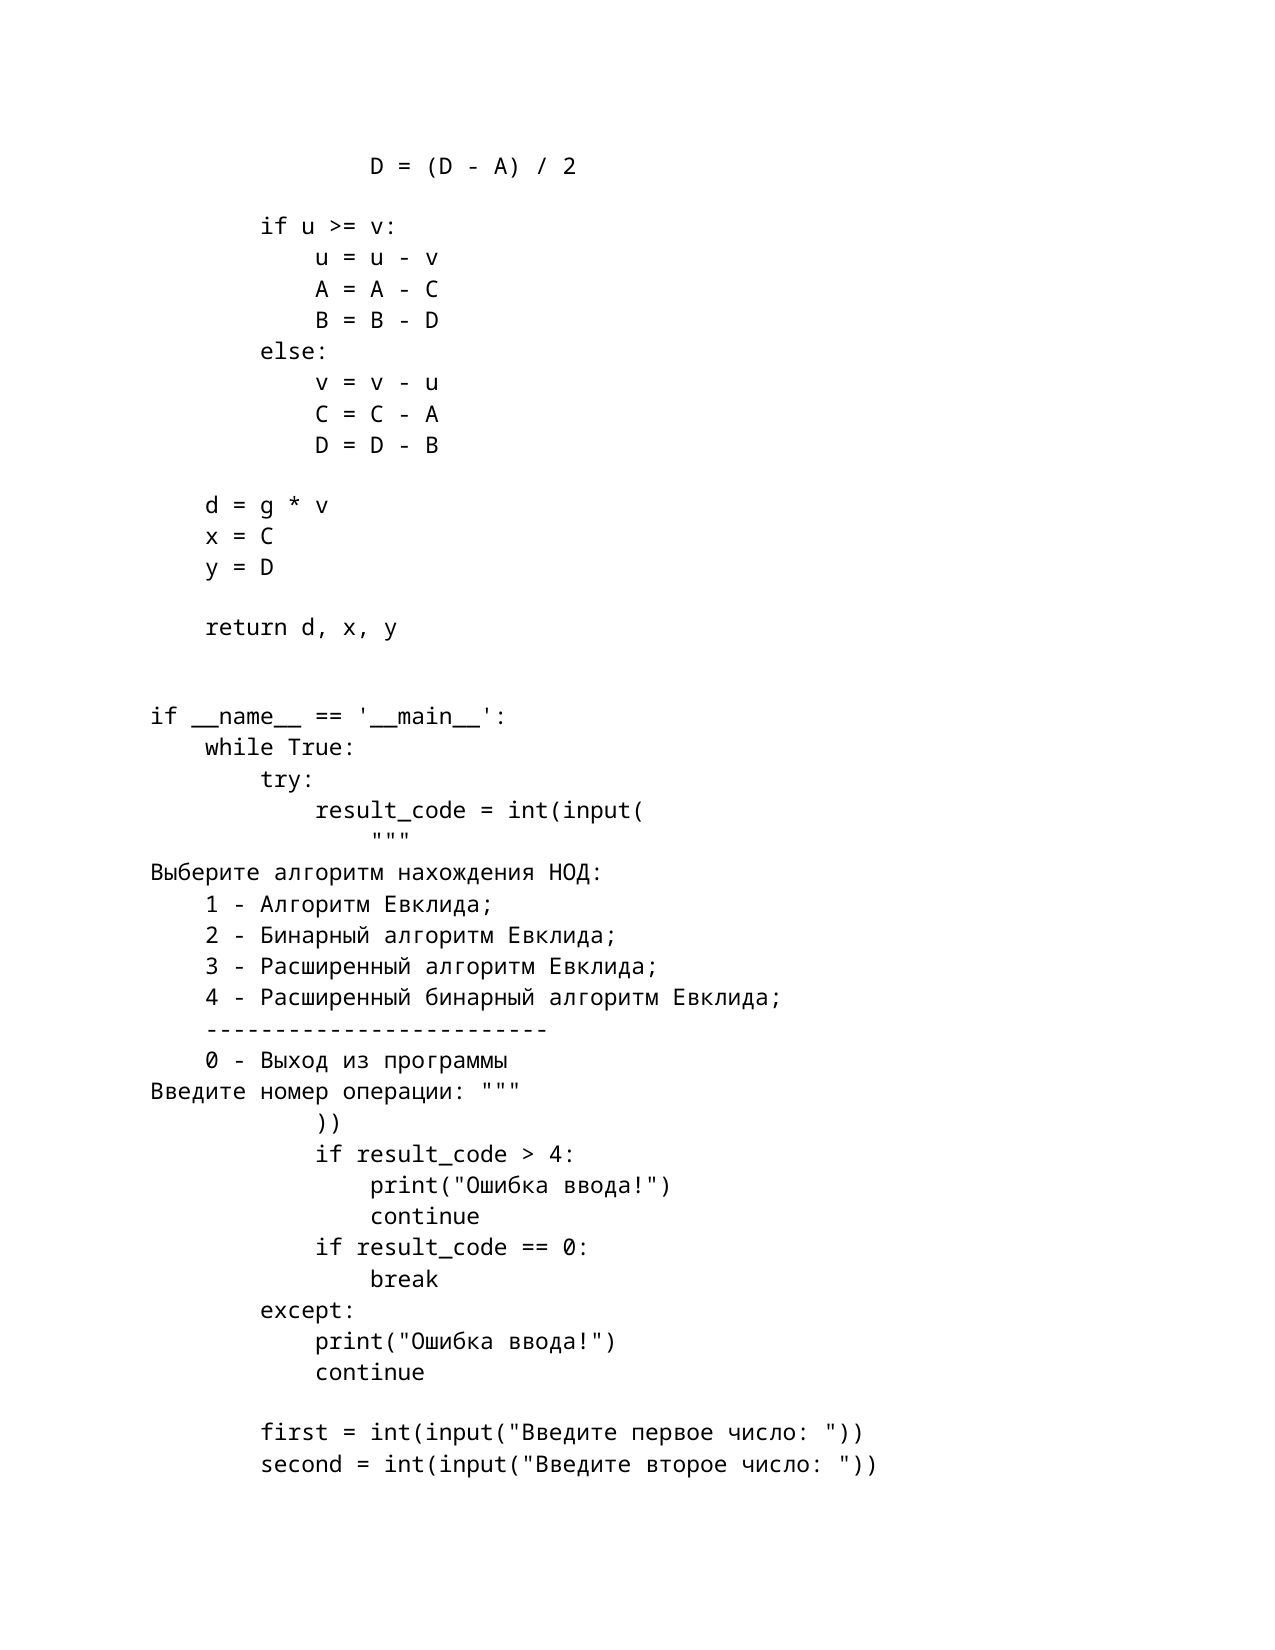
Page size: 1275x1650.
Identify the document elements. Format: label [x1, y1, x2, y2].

text [150, 150, 1125, 1479]
